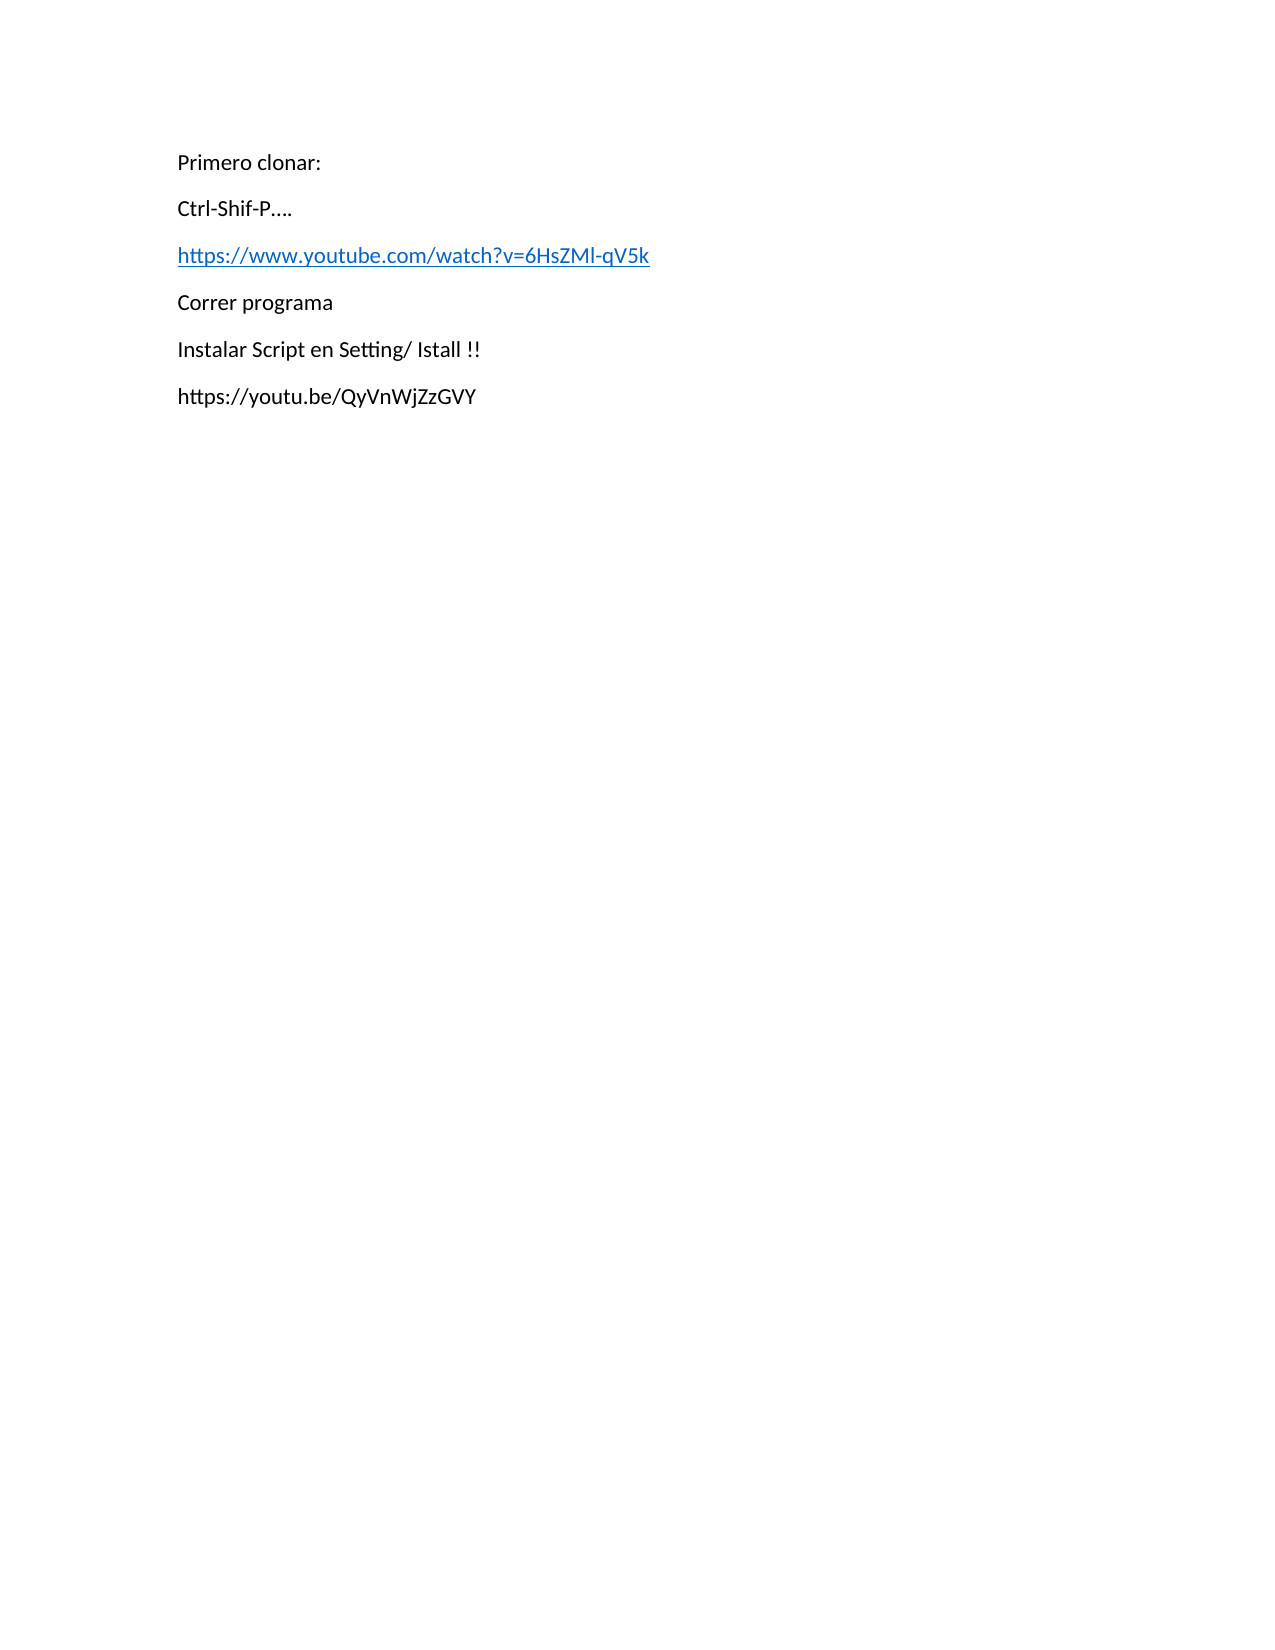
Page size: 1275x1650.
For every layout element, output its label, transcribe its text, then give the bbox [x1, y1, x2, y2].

text Ctrl-Shif-P…. [177, 194, 1098, 222]
text Primero clonar: [177, 148, 1098, 176]
text Correr programa [177, 288, 1098, 316]
text https://www.youtube.com/watch?v=6HsZMl-qV5k [177, 241, 1098, 269]
text Instalar Script en Setting/ Istall !! [177, 335, 1098, 363]
text https://youtu.be/QyVnWjZzGVY [177, 382, 1098, 410]
